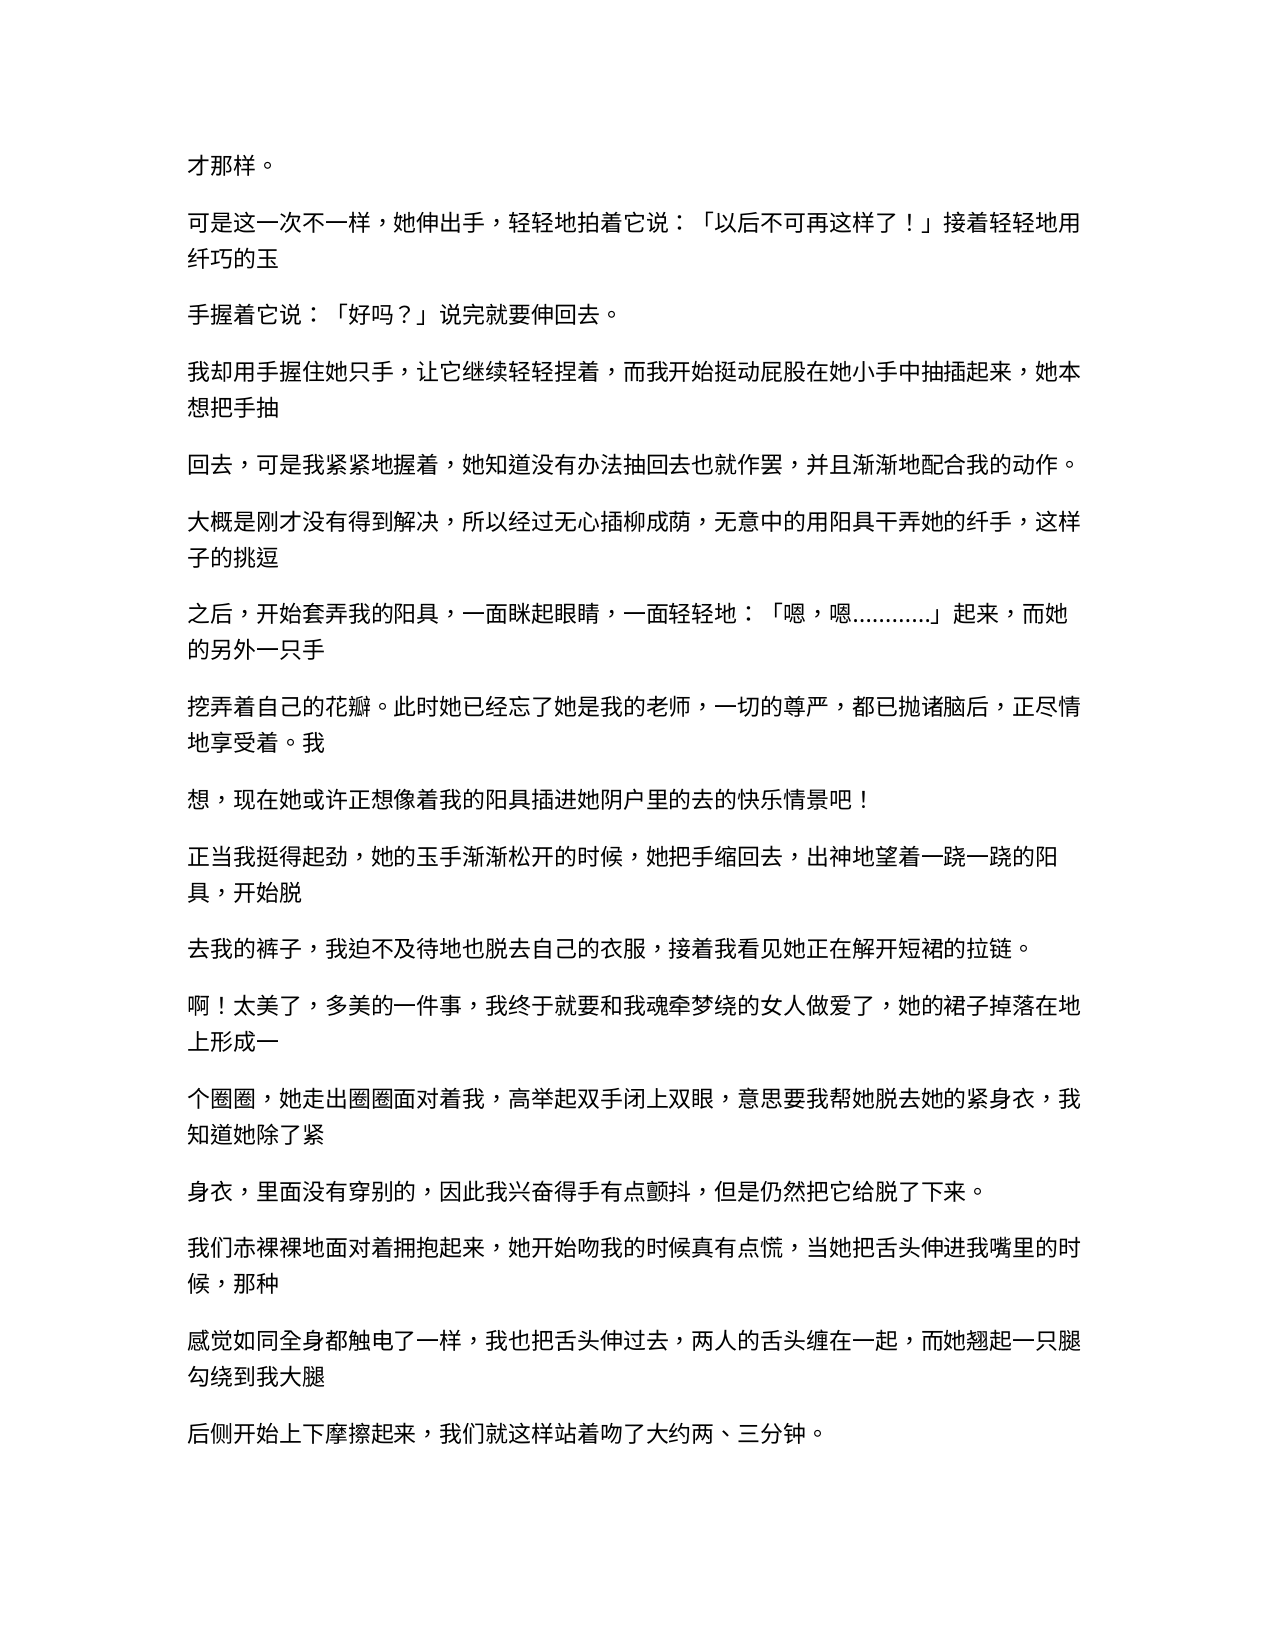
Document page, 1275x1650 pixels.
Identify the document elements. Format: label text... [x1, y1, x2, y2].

text 挖弄着自己的花瓣。此时她已经忘了她是我的老师，一切的尊严，都已抛诸脑后，正尽情地享受着。我 [187, 691, 1087, 758]
text 手握着它说：「好吗？」说完就要伸回去。 [187, 299, 1087, 331]
text 去我的裤子，我迫不及待地也脱去自己的衣服，接着我看见她正在解开短裙的拉链。 [187, 933, 1087, 964]
text 大概是刚才没有得到解决，所以经过无心插柳成荫，无意中的用阳具干弄她的纤手，这样子的挑逗 [187, 506, 1087, 573]
text 正当我挺得起劲，她的玉手渐渐松开的时候，她把手缩回去，出神地望着一跷一跷的阳具，开始脱 [187, 841, 1087, 908]
text 啊！太美了，多美的一件事，我终于就要和我魂牵梦绕的女人做爱了，她的裙子掉落在地上形成一 [187, 990, 1087, 1057]
text 我却用手握住她只手，让它继续轻轻捏着，而我开始挺动屁股在她小手中抽插起来，她本想把手抽 [187, 356, 1087, 423]
text 个圈圈，她走出圈圈面对着我，高举起双手闭上双眼，意思要我帮她脱去她的紧身衣，我知道她除了紧 [187, 1083, 1087, 1150]
text 可是这一次不一样，她伸出手，轻轻地拍着它说：「以后不可再这样了！」接着轻轻地用纤巧的玉 [187, 207, 1087, 274]
text 想，现在她或许正想像着我的阳具插进她阴户里的去的快乐情景吧！ [187, 784, 1087, 815]
text 后侧开始上下摩擦起来，我们就这样站着吻了大约两、三分钟。 [187, 1418, 1087, 1449]
text 之后，开始套弄我的阳具，一面眯起眼睛，一面轻轻地：「嗯，嗯…………」起来，而她的另外一只手 [187, 598, 1087, 666]
text 感觉如同全身都触电了一样，我也把舌头伸过去，两人的舌头缠在一起，而她翘起一只腿勾绕到我大腿 [187, 1325, 1087, 1392]
text 身衣，里面没有穿别的，因此我兴奋得手有点颤抖，但是仍然把它给脱了下来。 [187, 1176, 1087, 1207]
text 我们赤裸裸地面对着拥抱起来，她开始吻我的时候真有点慌，当她把舌头伸进我嘴里的时候，那种 [187, 1232, 1087, 1299]
text 才那样。 [187, 150, 1087, 181]
text 回去，可是我紧紧地握着，她知道没有办法抽回去也就作罢，并且渐渐地配合我的动作。 [187, 449, 1087, 480]
